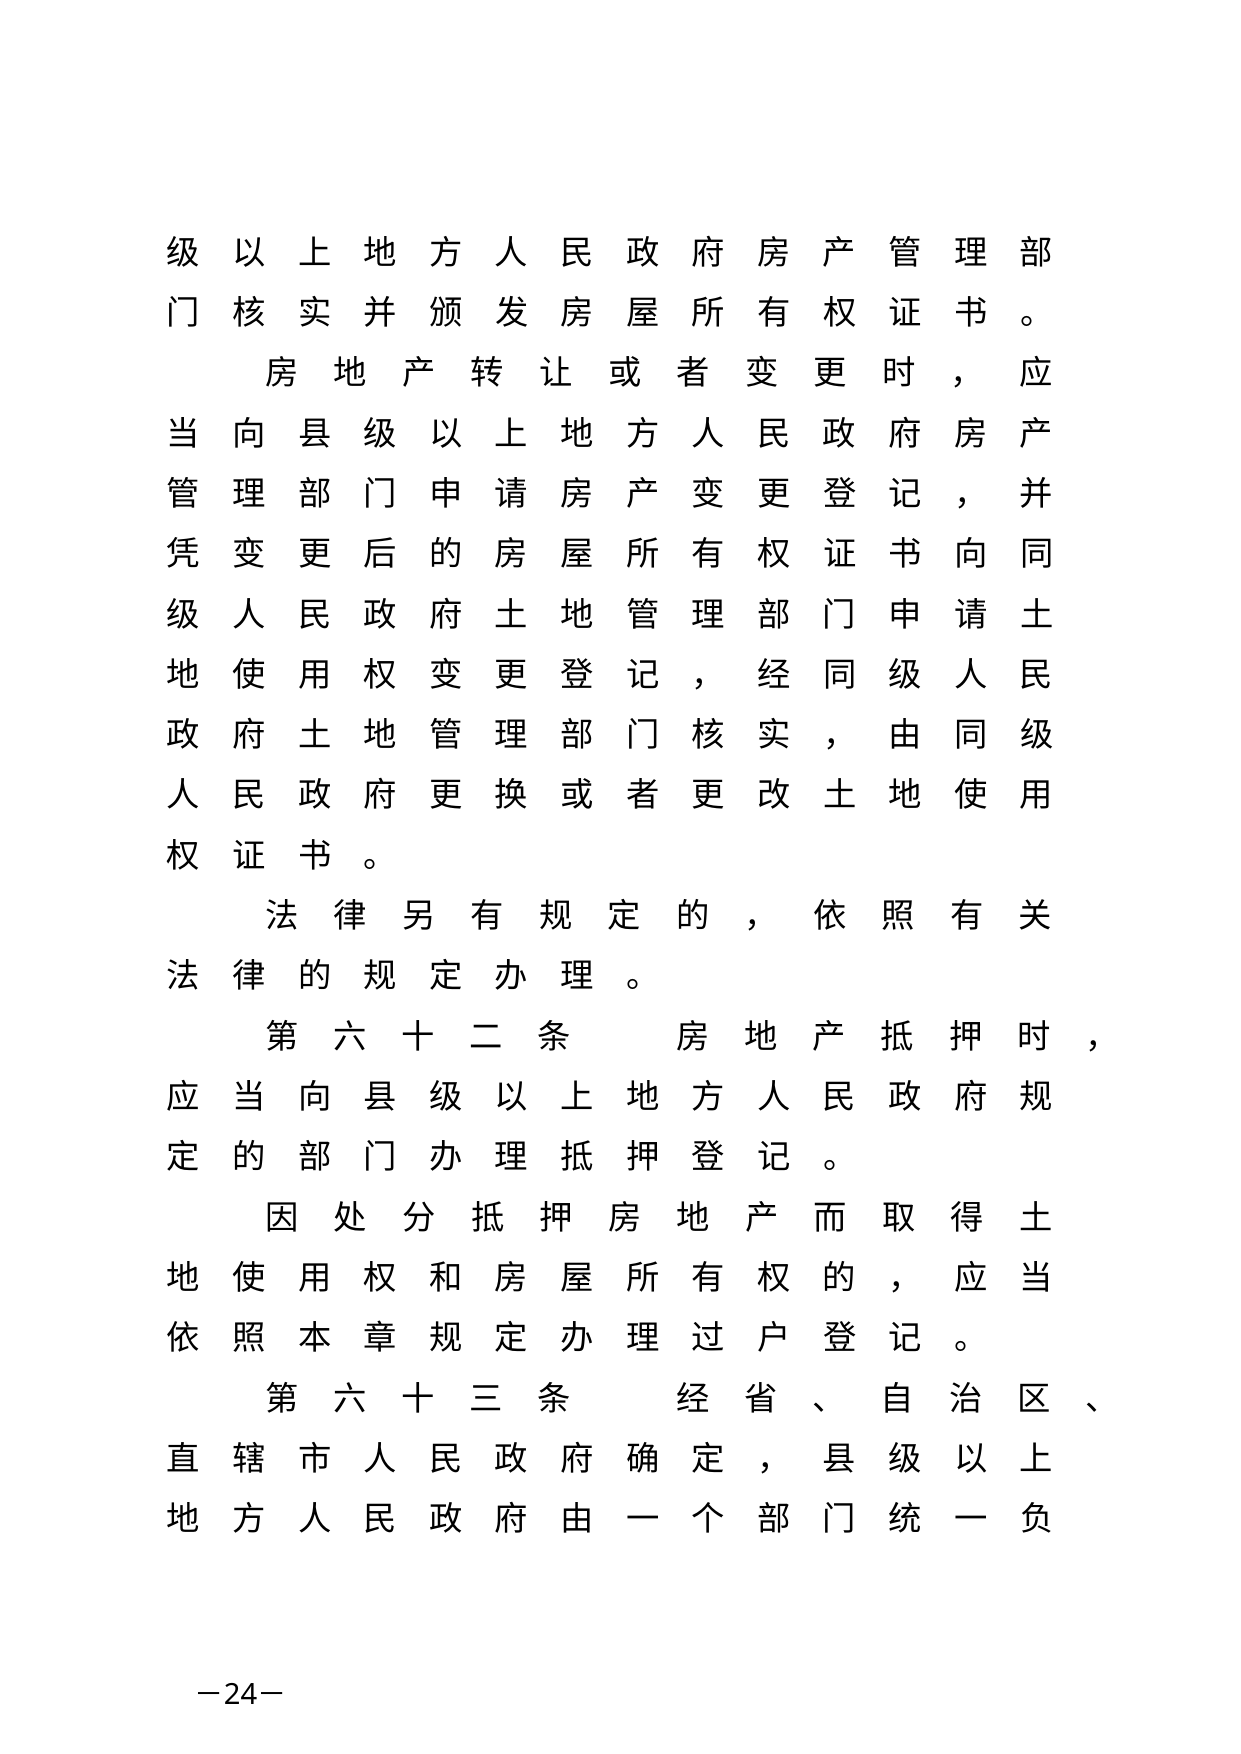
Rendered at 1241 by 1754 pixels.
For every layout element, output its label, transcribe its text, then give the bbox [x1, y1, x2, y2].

text 因处分抵押房地产而取得土地使用权和房屋所有权的，应当依照本章规定办理过户登记。 [167, 1184, 1085, 1365]
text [167, 219, 1085, 340]
text 第六十二条 房地产抵押时，应当向县级以上地方人民政府规定的部门办理抵押登记。 [167, 1003, 1085, 1184]
text 房地产转让或者变更时，应当向县级以上地方人民政府房产管理部门申请房产变更登记，并凭变更后的房屋所有权证书向同级人民政府土地管理部门申请土地使用权变更登记，经同级人民政府土地管理部门核实，由同级人民政府更换或者更改土地使用权证书。 [167, 340, 1085, 883]
text 法律另有规定的，依照有关法律的规定办理。 [167, 883, 1085, 1003]
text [167, 1365, 1085, 1546]
